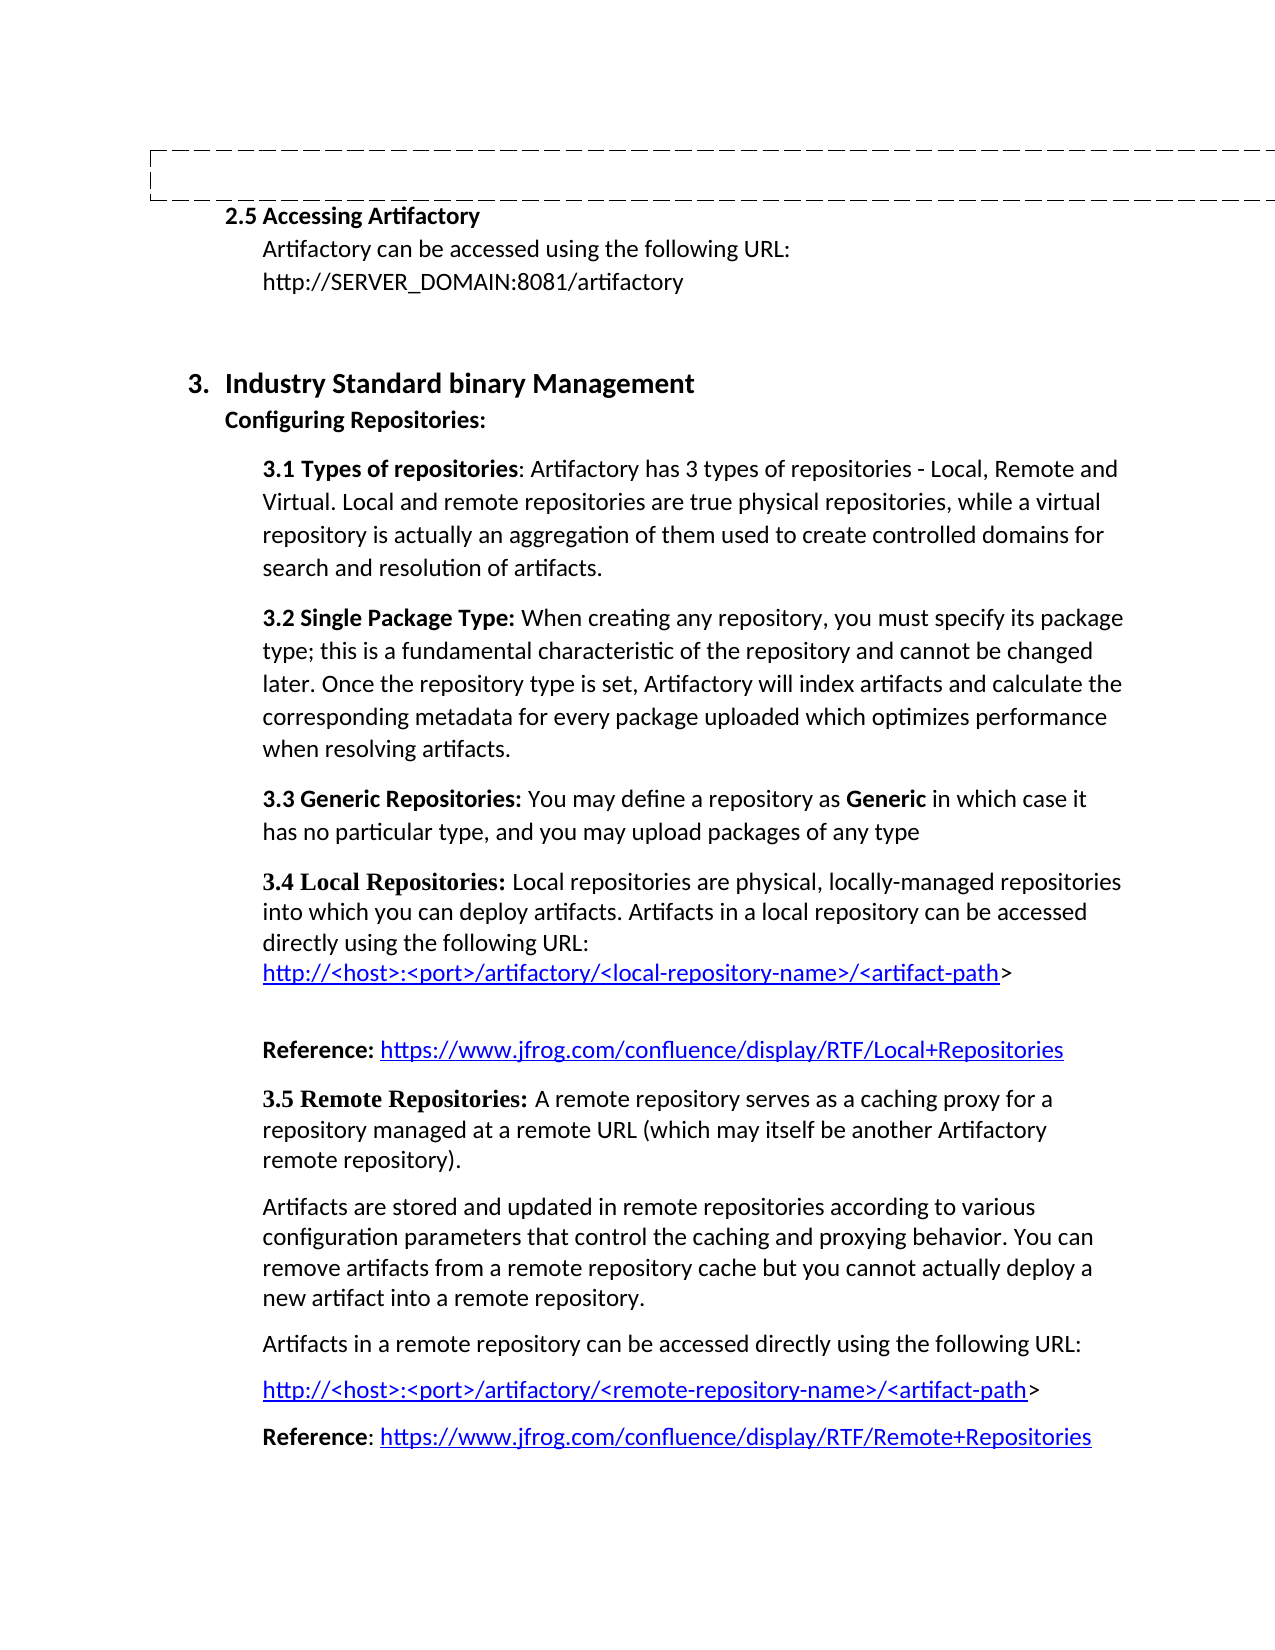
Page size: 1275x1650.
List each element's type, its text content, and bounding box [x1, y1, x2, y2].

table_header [150, 150, 1275, 200]
text Reference: https://www.jfrog.com/confluence/display/RTF/Remote+Repositories [262, 1421, 1125, 1451]
text Artifacts are stored and updated in remote repositories according to various configuration parameters that control the caching and proxying behavior. You can remove artifacts from a remote repository cache but you cannot actually deploy a new artifact into a remote repository. [262, 1191, 1125, 1313]
text Reference: https://www.jfrog.com/confluence/display/RTF/Local+Repositories [262, 1034, 1125, 1064]
text 3.5 Remote Repositories: A remote repository serves as a caching proxy for a repository managed at a remote URL (which may itself be another Artifactory remote repository). [262, 1083, 1125, 1175]
text Artifacts in a remote repository can be accessed directly using the following URL: [262, 1328, 1125, 1359]
text 3.3 Generic Repositories: You may define a repository as Generic in which case it has no particular type, and you may upload packages of any type [262, 783, 1125, 847]
text 3.1 Types of repositories: Artifactory has 3 types of repositories - Local, Remote and Virtual. Local and remote repositories are true physical repositories, while a virtual repository is actually an aggregation of them used to create controlled domains for search and resolution of artifacts. [262, 453, 1125, 583]
list Accessing Artifactory [225, 201, 1125, 231]
list Artifactory can be accessed using the following URL: [262, 233, 1125, 264]
text http://<host>:<port>/artifactory/<remote-repository-name>/<artifact-path> [262, 1374, 1125, 1405]
text 3.4 Local Repositories: Local repositories are physical, locally-managed repositories into which you can deploy artifacts. Artifacts in a local repository can be accessed directly using the following URL: http://<host>:<port>/artifactory/<local-repository-name>/<artifact-path> [262, 866, 1125, 988]
text 3.2 Single Package Type: When creating any repository, you must specify its package type; this is a fundamental characteristic of the repository and cannot be changed later. Once the repository type is set, Artifactory will index artifacts and calculate the corresponding metadata for every package uploaded which optimizes performance when resolving artifacts. [262, 602, 1125, 764]
list Industry Standard binary Management [187, 366, 1125, 401]
list Configuring Repositories: [225, 404, 1125, 434]
list http://SERVER_DOMAIN:8081/artifactory [262, 266, 1125, 297]
